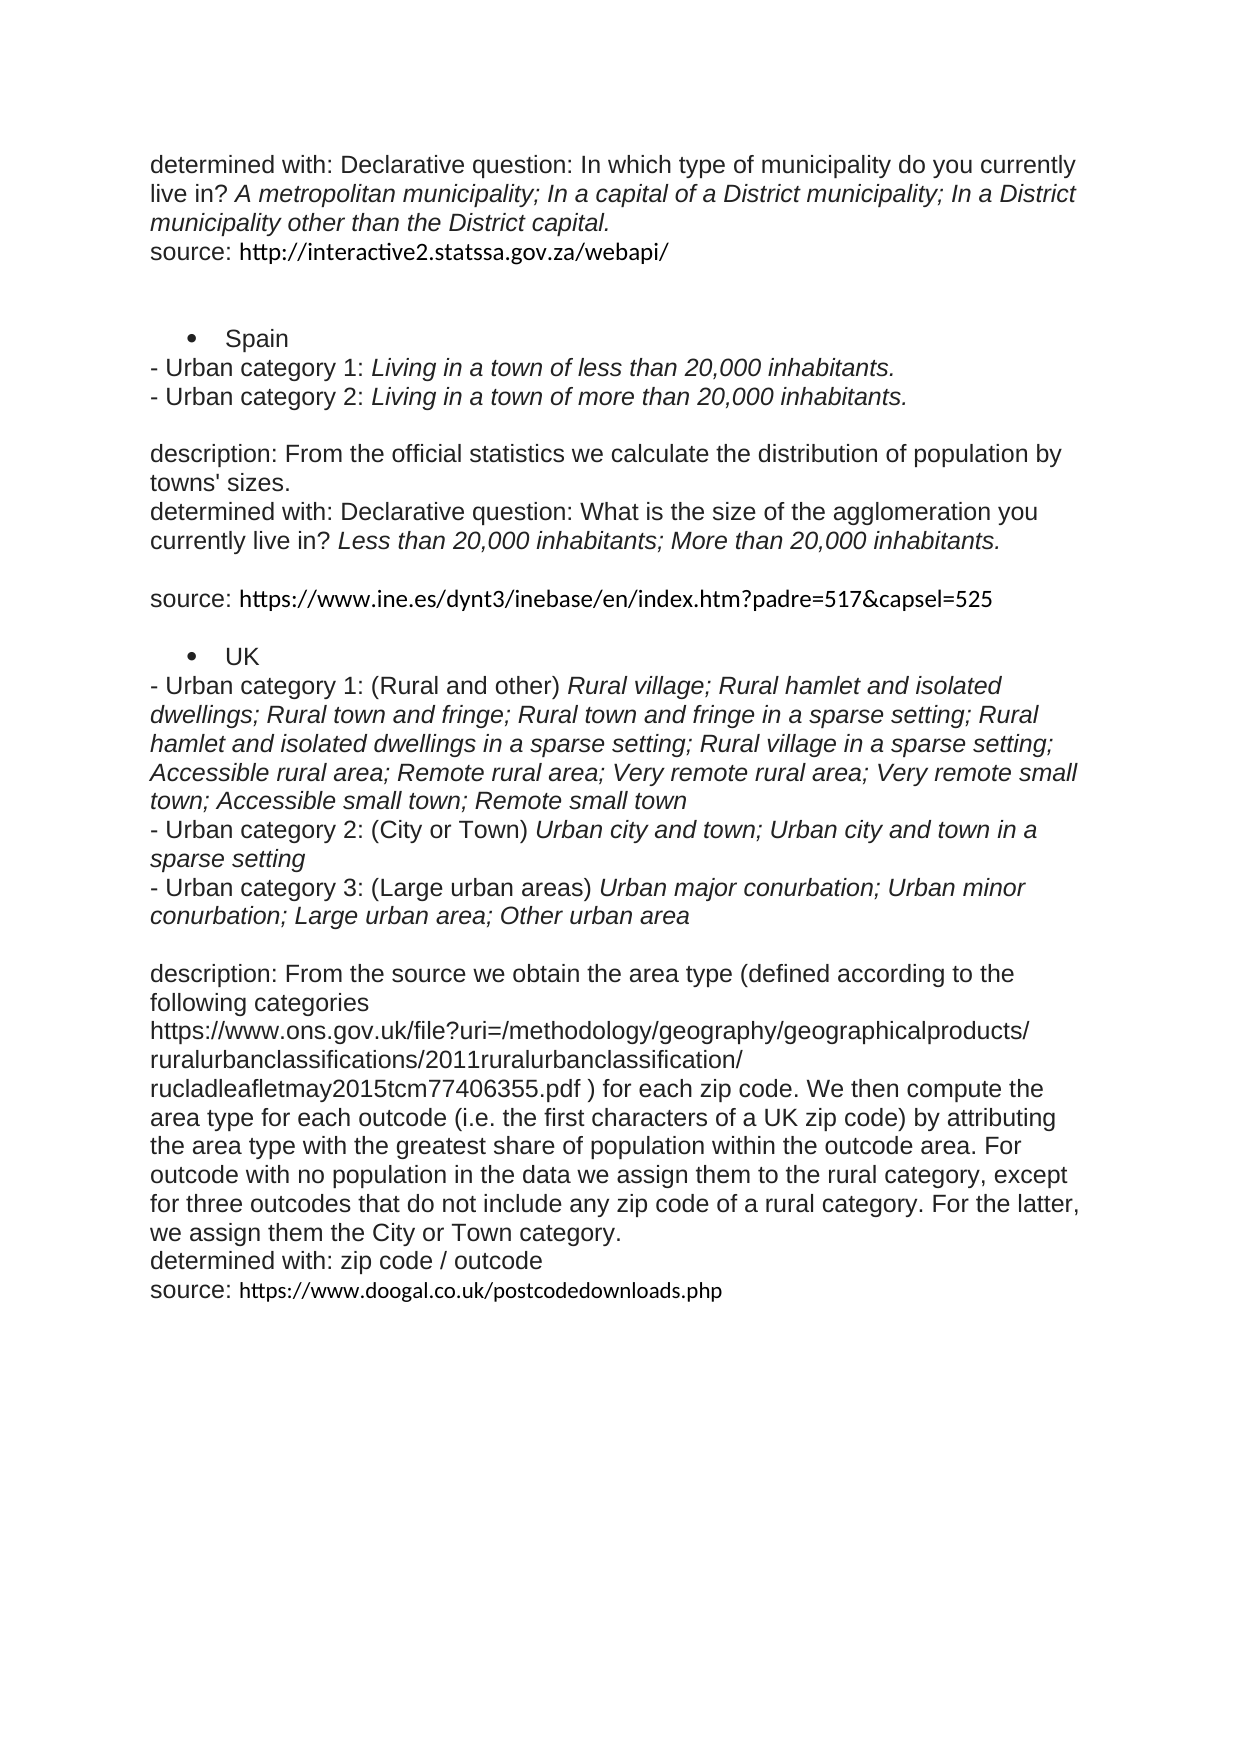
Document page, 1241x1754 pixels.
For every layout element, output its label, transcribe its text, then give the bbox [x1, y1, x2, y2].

text description: From the source we obtain the area type (defined according to the following categories https://www.ons.gov.uk/file?uri=/methodology/geography/geographicalproducts/ruralurbanclassifications/2011ruralurbanclassification/rucladleafletmay2015tcm77406355.pdf ) for each zip code. We then compute the area type for each outcode (i.e. the first characters of a UK zip code) by attributing the area type with the greatest share of population within the outcode area. For outcode with no population in the data we assign them to the rural category, except for three outcodes that do not include any zip code of a rural category. For the latter, we assign them the City or Town category. [150, 959, 1090, 1246]
text determined with: Declarative question: In which type of municipality do you currently live in? A metropolitan municipality; In a capital of a District municipality; In a District municipality other than the District capital. [150, 150, 1090, 236]
text - Urban category 2: (City or Town) Urban city and town; Urban city and town in a sparse setting [150, 815, 1090, 872]
text - Urban category 1: Living in a town of less than 20,000 inhabitants. [150, 353, 1090, 382]
text source: https://www.doogal.co.uk/postcodedownloads.php [150, 1275, 1090, 1304]
list UK [187, 642, 1090, 671]
text source: https://www.ine.es/dynt3/inebase/en/index.htm?padre=517&capsel=525 [150, 583, 1090, 614]
text source: http://interactive2.statssa.gov.za/webapi/ [150, 236, 1090, 267]
list Spain [187, 324, 1090, 353]
text - Urban category 3: (Large urban areas) Urban major conurbation; Urban minor conurbation; Large urban area; Other urban area [150, 872, 1090, 930]
text description: From the official statistics we calculate the distribution of population by towns' sizes. [150, 439, 1090, 497]
text determined with: zip code / outcode [150, 1246, 1090, 1275]
text - Urban category 1: (Rural and other) Rural village; Rural hamlet and isolated dwellings; Rural town and fringe; Rural town and fringe in a sparse setting; Rural hamlet and isolated dwellings in a sparse setting; Rural village in a sparse setting; Accessible rural area; Remote rural area; Very remote rural area; Very remote small town; Accessible small town; Remote small town [150, 671, 1090, 815]
text - Urban category 2: Living in a town of more than 20,000 inhabitants. [150, 382, 1090, 411]
